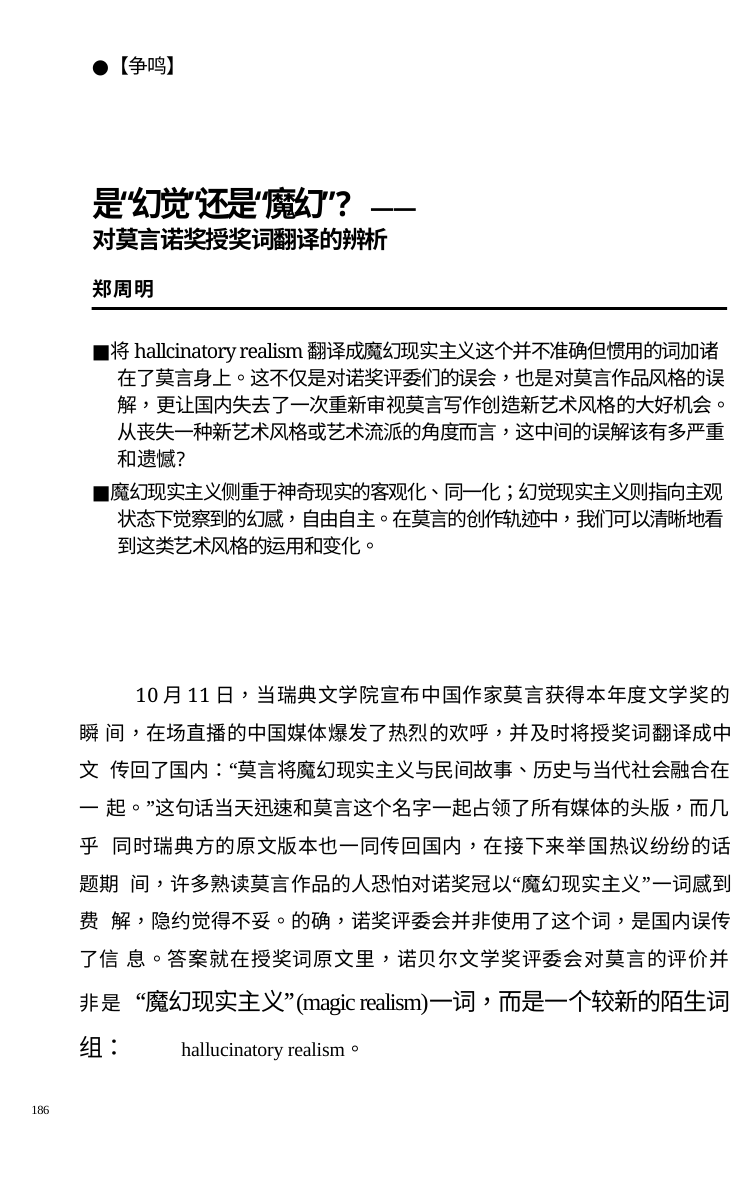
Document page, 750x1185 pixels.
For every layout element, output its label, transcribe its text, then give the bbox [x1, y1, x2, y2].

text ■魔幻现实主义侧重于神奇现实的客观化、同一化；幻觉现实主义则指向主观 状态下觉察到的幻感，自由自主。在莫言的创作轨迹中，我们可以清晰地看 到这类艺术风格的运用和变化。 [92, 478, 724, 559]
text ■将 hallcinatory realism翻译成魔幻现实主义这个并不准确但惯用的词加诸 在了莫言身上。这不仅是对诺奖评委们的误会，也是对莫言作品风格的误 解，更让国内失去了一次重新审视莫言写作创造新艺术风格的大好机会。 从丧失一种新艺术风格或艺术流派的角度而言，这中间的误解该有多严重 和遗憾? [92, 337, 733, 473]
text 郑周明 [92, 277, 733, 301]
text 是“幻觉”还是“魔幻”? ——对莫言诺奖授奖词翻译的辨析 [92, 182, 437, 256]
text ●【争鸣】 [92, 54, 733, 78]
text 10月11日，当瑞典文学院宣布中国作家莫言获得本年度文学奖的瞬 间，在场直播的中国媒体爆发了热烈的欢呼，并及时将授奖词翻译成中文 传回了国内：“莫言将魔幻现实主义与民间故事、历史与当代社会融合在一 起。”这句话当天迅速和莫言这个名字一起占领了所有媒体的头版，而几乎 同时瑞典方的原文版本也一同传回国内，在接下来举国热议纷纷的话题期 间，许多熟读莫言作品的人恐怕对诺奖冠以“魔幻现实主义”一词感到费 解，隐约觉得不妥。的确，诺奖评委会并非使用了这个词，是国内误传了信 息。答案就在授奖词原文里，诺贝尔文学奖评委会对莫言的评价并非是 “魔幻现实主义”(magic realism)一词，而是一个较新的陌生词组： hallucinatory realism。 [79, 681, 732, 1063]
